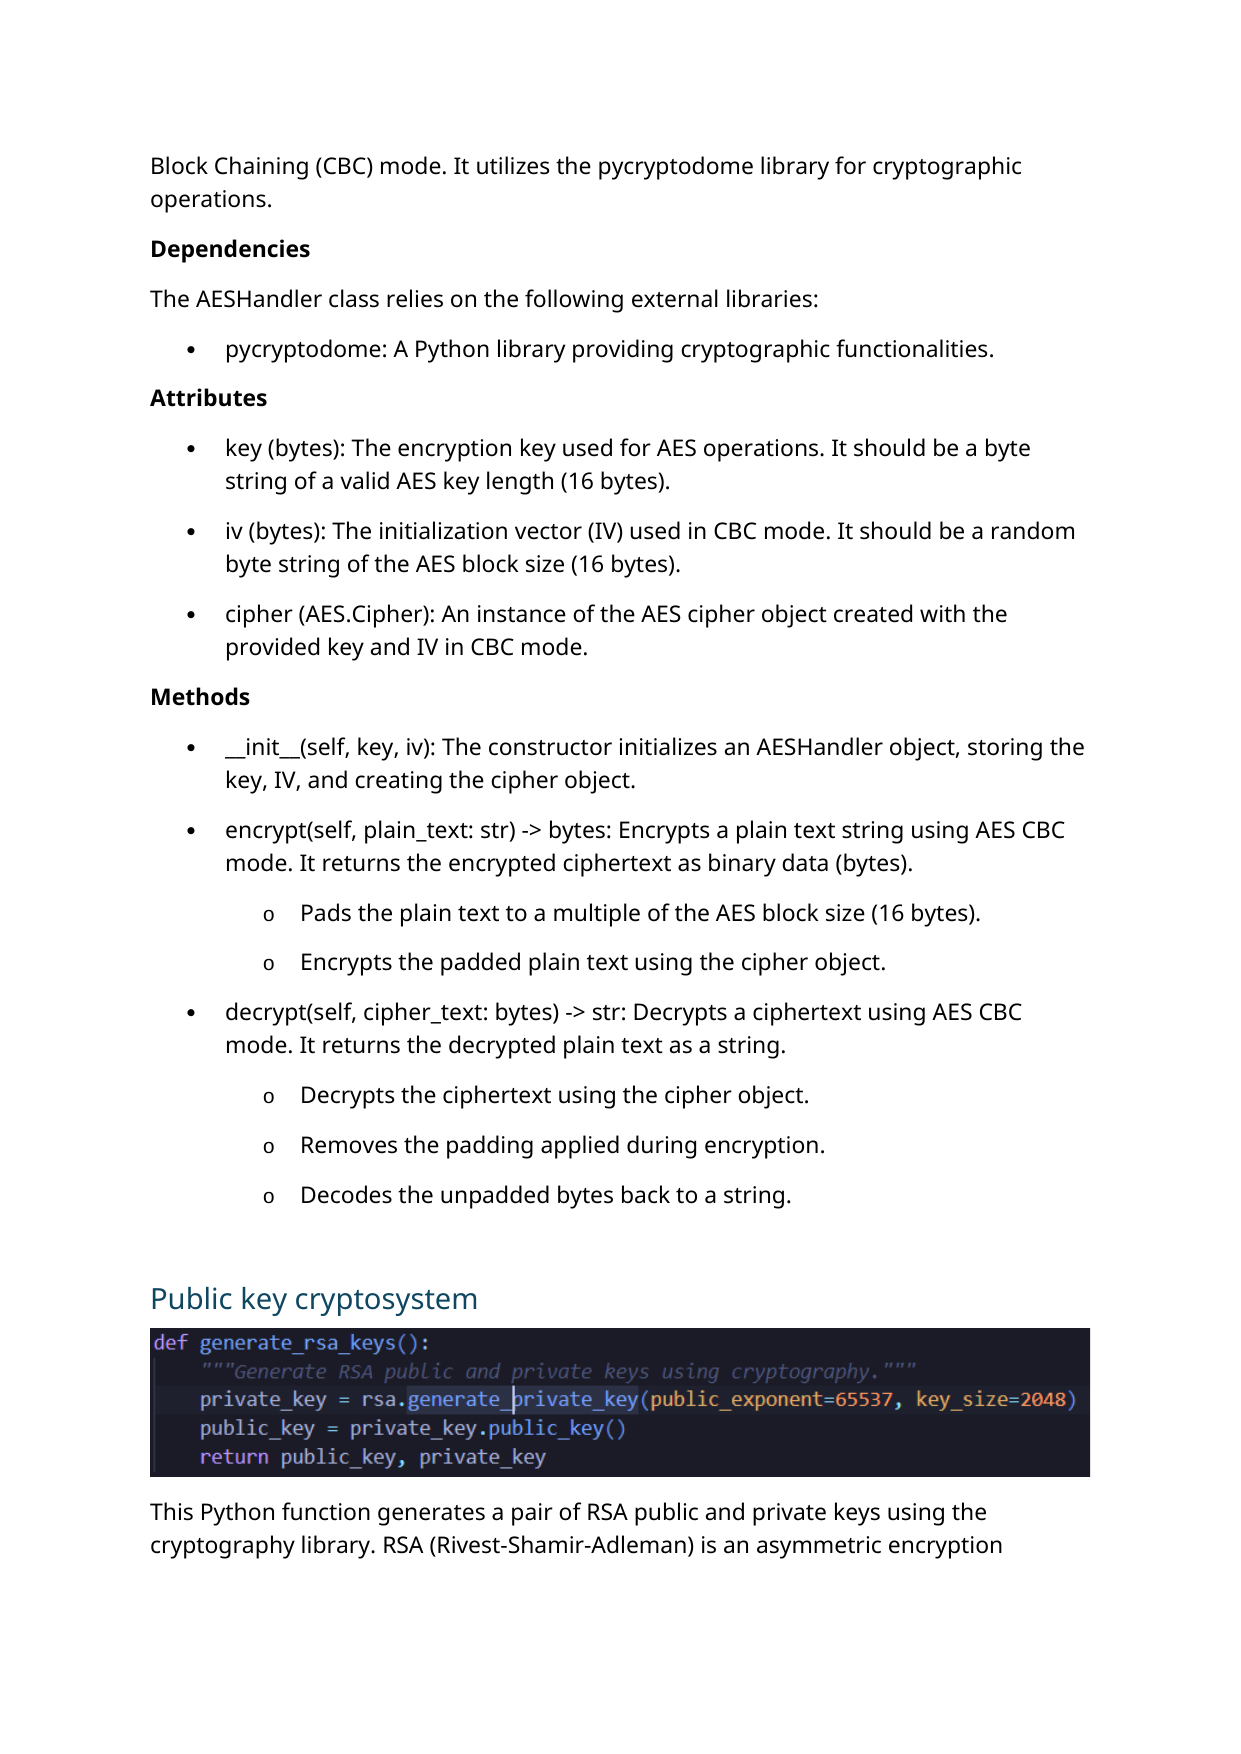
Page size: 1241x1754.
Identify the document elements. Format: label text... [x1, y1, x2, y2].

text Attributes [150, 382, 1090, 413]
list Encrypts the padded plain text using the cipher object. [262, 946, 1090, 977]
list key (bytes): The encryption key used for AES operations. It should be a byte string of a valid AES key length (16 bytes). [187, 432, 1090, 496]
subtitle Public key cryptosystem [150, 1278, 1090, 1318]
list Pads the plain text to a multiple of the AES block size (16 bytes). [262, 896, 1090, 928]
list Decodes the unpadded bytes back to a string. [262, 1178, 1090, 1210]
list cipher (AES.Cipher): An instance of the AES cipher object created with the provided key and IV in CBC mode. [187, 598, 1090, 662]
list Removes the padding applied during encryption. [262, 1129, 1090, 1160]
text Methods [150, 681, 1090, 712]
picture [150, 1328, 1091, 1477]
text The AESHandler class relies on the following external libraries: [150, 283, 1090, 314]
list Decrypts the ciphertext using the cipher object. [262, 1079, 1090, 1110]
list pycryptodome: A Python library providing cryptographic functionalities. [187, 332, 1090, 364]
list __init__(self, key, iv): The constructor initializes an AESHandler object, storing the key, IV, and creating the cipher object. [187, 731, 1090, 795]
list decrypt(self, cipher_text: bytes) -> str: Decrypts a ciphertext using AES CBC mode. It returns the decrypted plain text as a string. [187, 996, 1090, 1060]
list encrypt(self, plain_text: str) -> bytes: Encrypts a plain text string using AES CBC mode. It returns the encrypted ciphertext as binary data (bytes). [187, 813, 1090, 878]
text Dependencies [150, 233, 1090, 264]
list iv (bytes): The initialization vector (IV) used in CBC mode. It should be a random byte string of the AES block size (16 bytes). [187, 515, 1090, 579]
